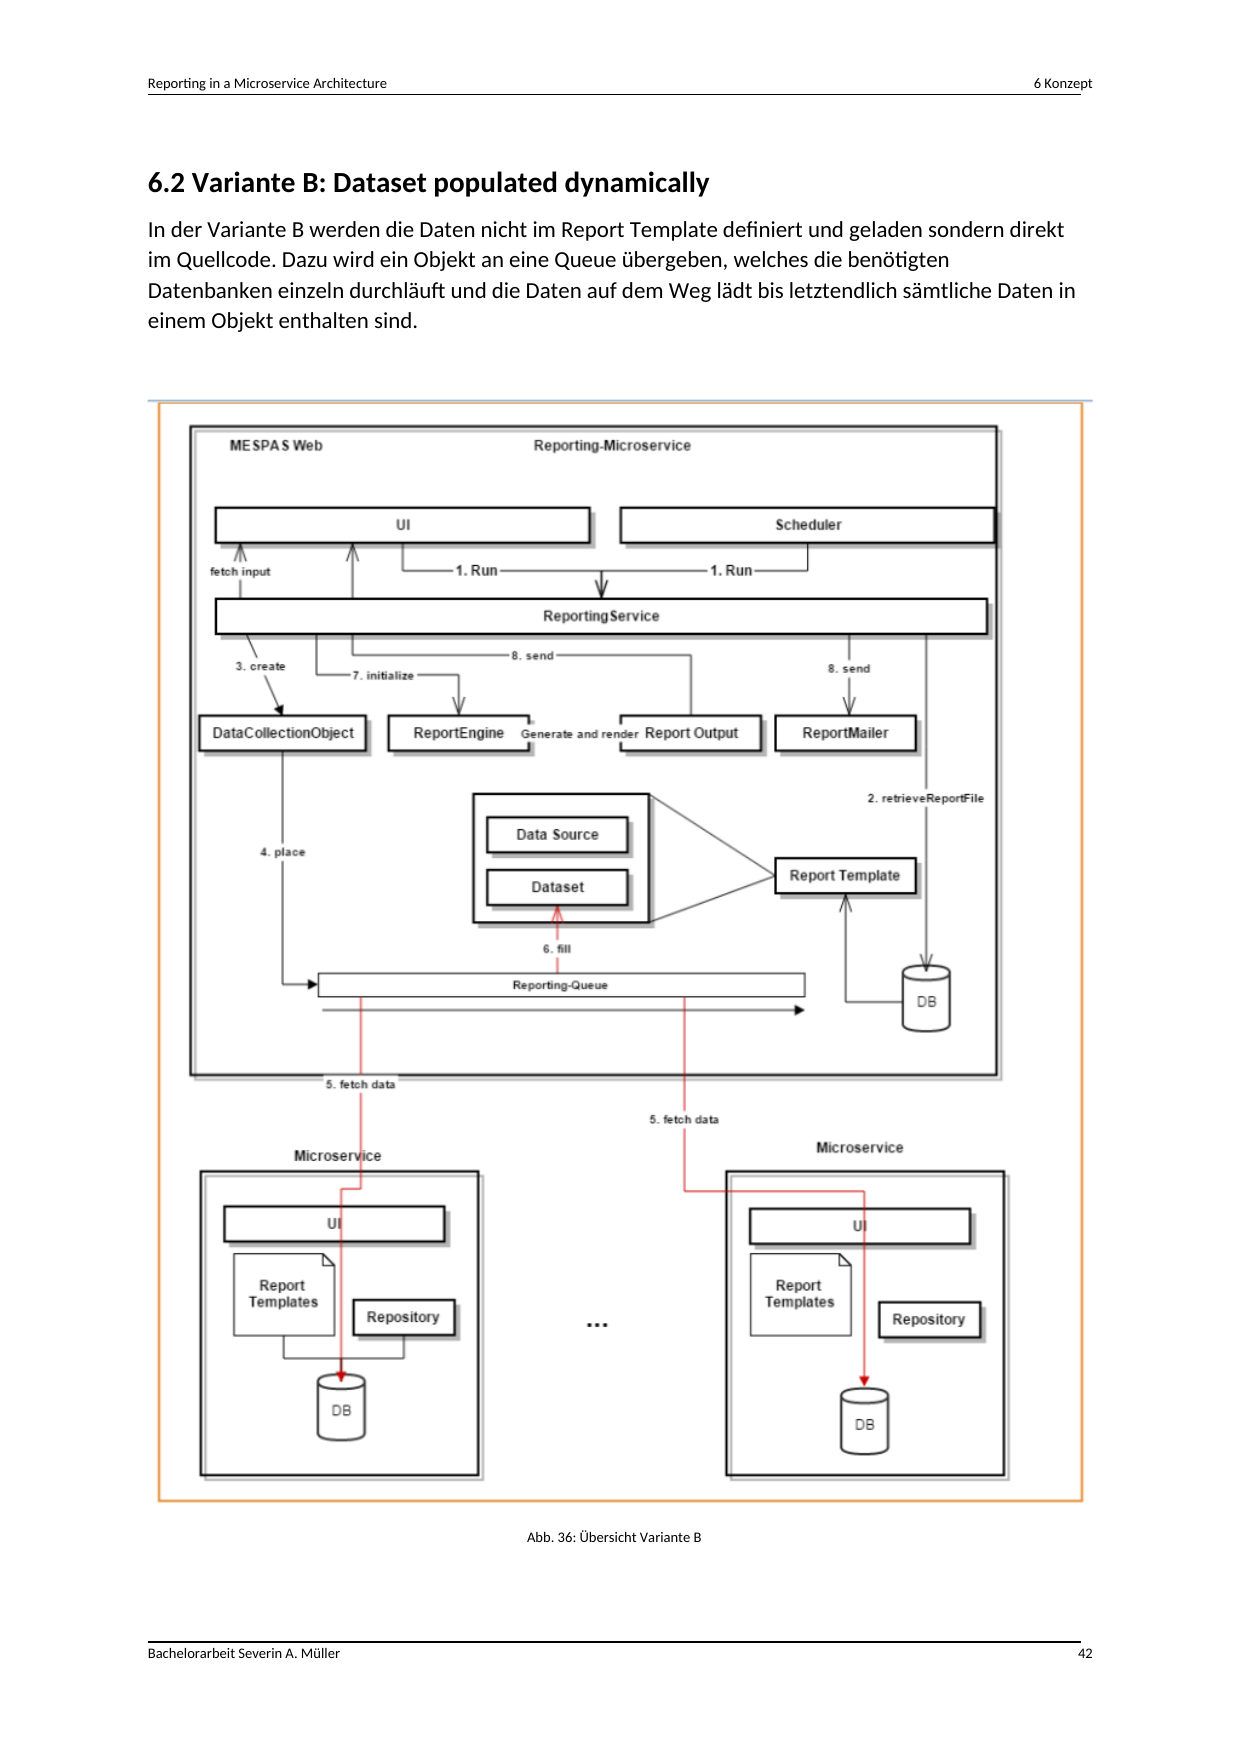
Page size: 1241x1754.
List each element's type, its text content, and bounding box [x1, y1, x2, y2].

picture [147, 399, 1093, 1510]
subtitle 6.2 Variante B: Dataset populated dynamically [148, 164, 1081, 200]
text In der Variante B werden die Daten nicht im Report Template definiert und geladen sondern direkt im Quellcode. Dazu wird ein Objekt an eine Queue übergeben, welches die benötigten Datenbanken einzeln durchläuft und die Daten auf dem Weg lädt bis letztendlich sämtliche Daten in einem Objekt enthalten sind. [148, 215, 1081, 334]
